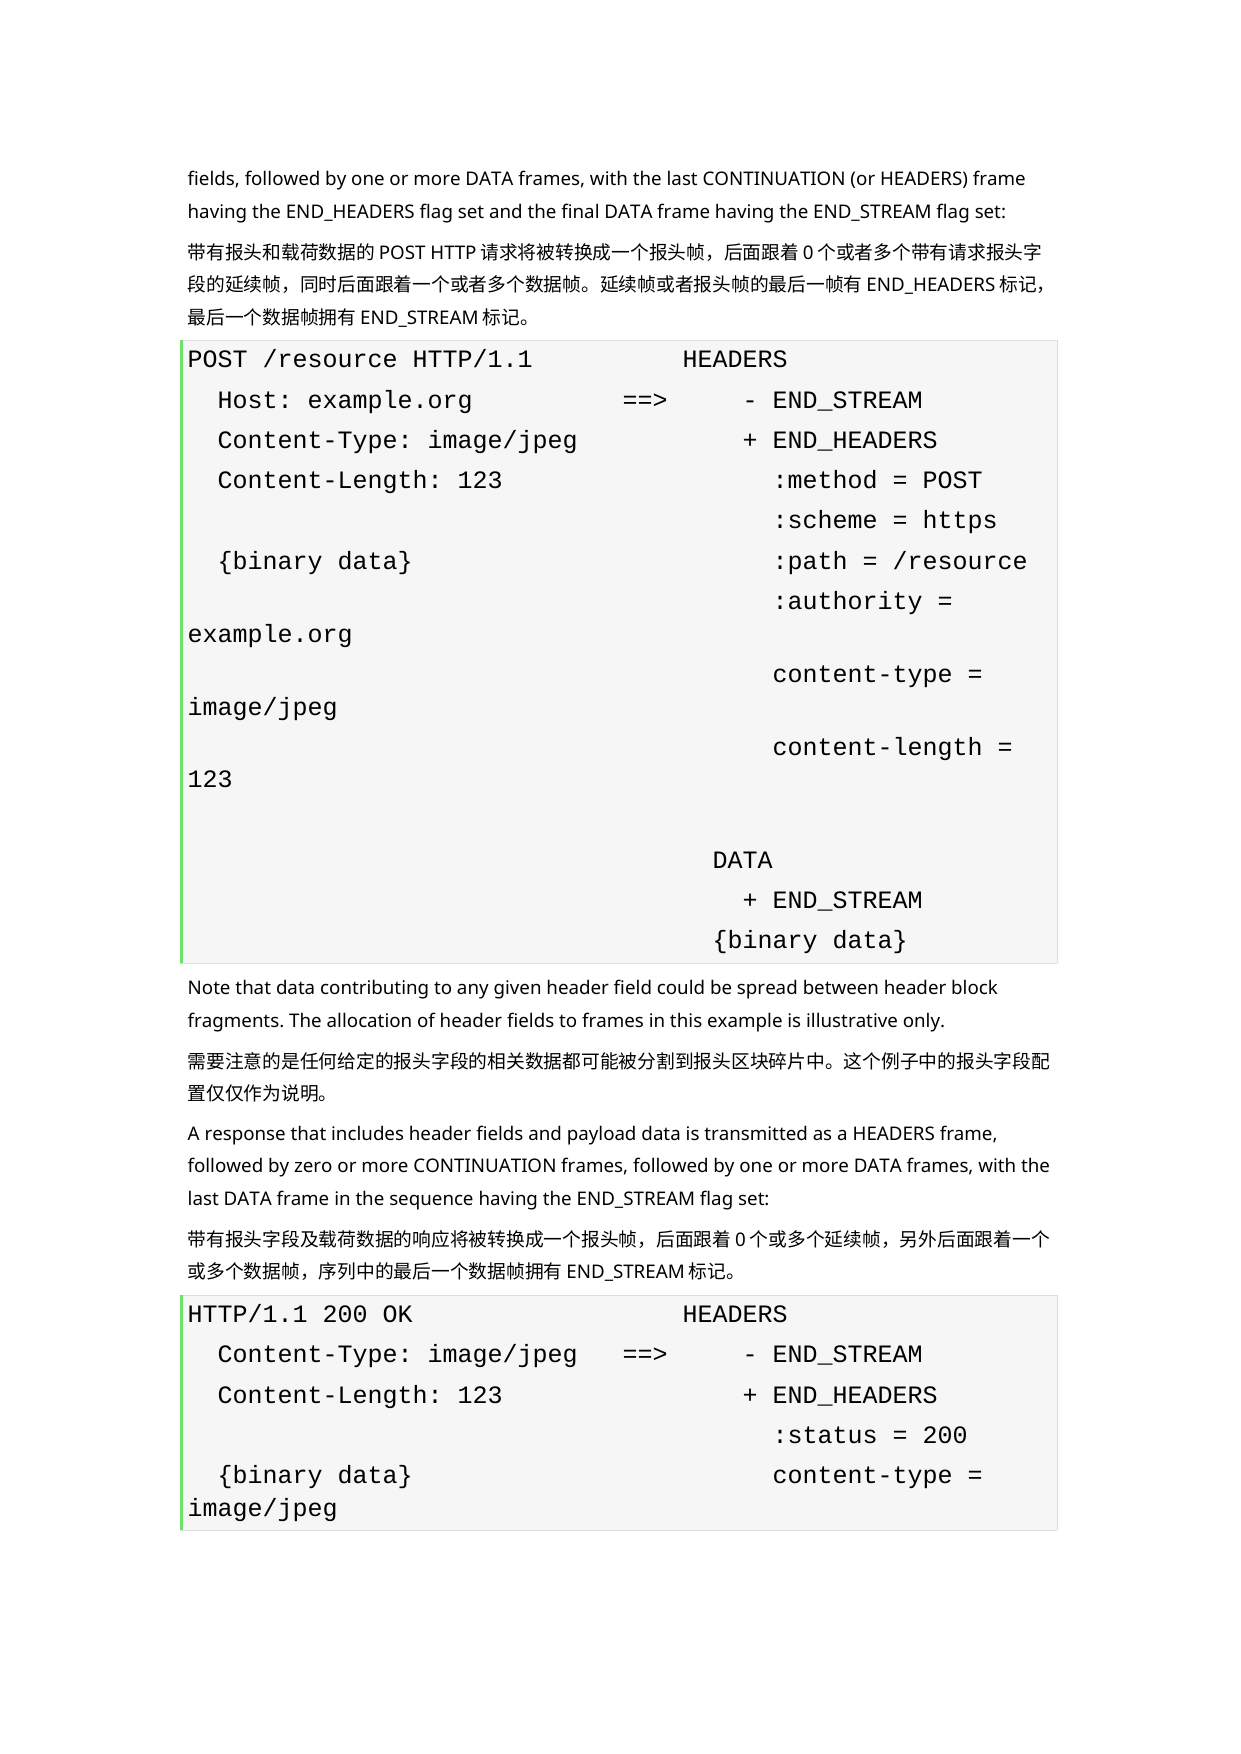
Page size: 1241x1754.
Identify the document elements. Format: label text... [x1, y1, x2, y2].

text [187, 162, 1053, 227]
text {binary data} content-type = image/jpeg [183, 1456, 1057, 1530]
text Content-Length: 123 + END_HEADERS [183, 1375, 1057, 1413]
text Content-Length: 123 :method = POST [183, 461, 1057, 498]
text Content-Type: image/jpeg + END_HEADERS [183, 421, 1057, 458]
text + END_STREAM [183, 881, 1057, 918]
text 带有报头和载荷数据的POST HTTP请求将被转换成一个报头帧，后面跟着0个或者多个带有请求报头字段的延续帧，同时后面跟着一个或者多个数据帧。延续帧或者报头帧的最后一帧有END_HEADERS标记，最后一个数据帧拥有END_STREAM标记。 [187, 235, 1053, 332]
text 带有报头字段及载荷数据的响应将被转换成一个报头帧，后面跟着0个或多个延续帧，另外后面跟着一个或多个数据帧，序列中的最后一个数据帧拥有END_STREAM标记。 [187, 1222, 1053, 1287]
text :authority = example.org [183, 582, 1057, 652]
text content-type = image/jpeg [183, 655, 1057, 724]
text A response that includes header fields and payload data is transmitted as a HEADERS frame, followed by zero or more CONTINUATION frames, followed by one or more DATA frames, with the last DATA frame in the sequence having the END_STREAM flag set: [187, 1117, 1053, 1214]
text content-length = 123 [183, 728, 1057, 797]
text Content-Type: image/jpeg ==> - END_STREAM [183, 1335, 1057, 1372]
text {binary data} [183, 921, 1057, 963]
text 需要注意的是任何给定的报头字段的相关数据都可能被分割到报头区块碎片中。这个例子中的报头字段配置仅仅作为说明。 [187, 1044, 1053, 1109]
text POST /resource HTTP/1.1 HEADERS [183, 341, 1057, 377]
text :status = 200 [183, 1416, 1057, 1453]
text :scheme = https [183, 501, 1057, 538]
text DATA [183, 841, 1057, 878]
text HTTP/1.1 200 OK HEADERS [183, 1296, 1057, 1332]
text Host: example.org ==> - END_STREAM [183, 380, 1057, 418]
text {binary data} :path = /resource [183, 542, 1057, 579]
text Note that data contributing to any given header field could be spread between header block fragments. The allocation of header fields to frames in this example is illustrative only. [187, 971, 1053, 1036]
